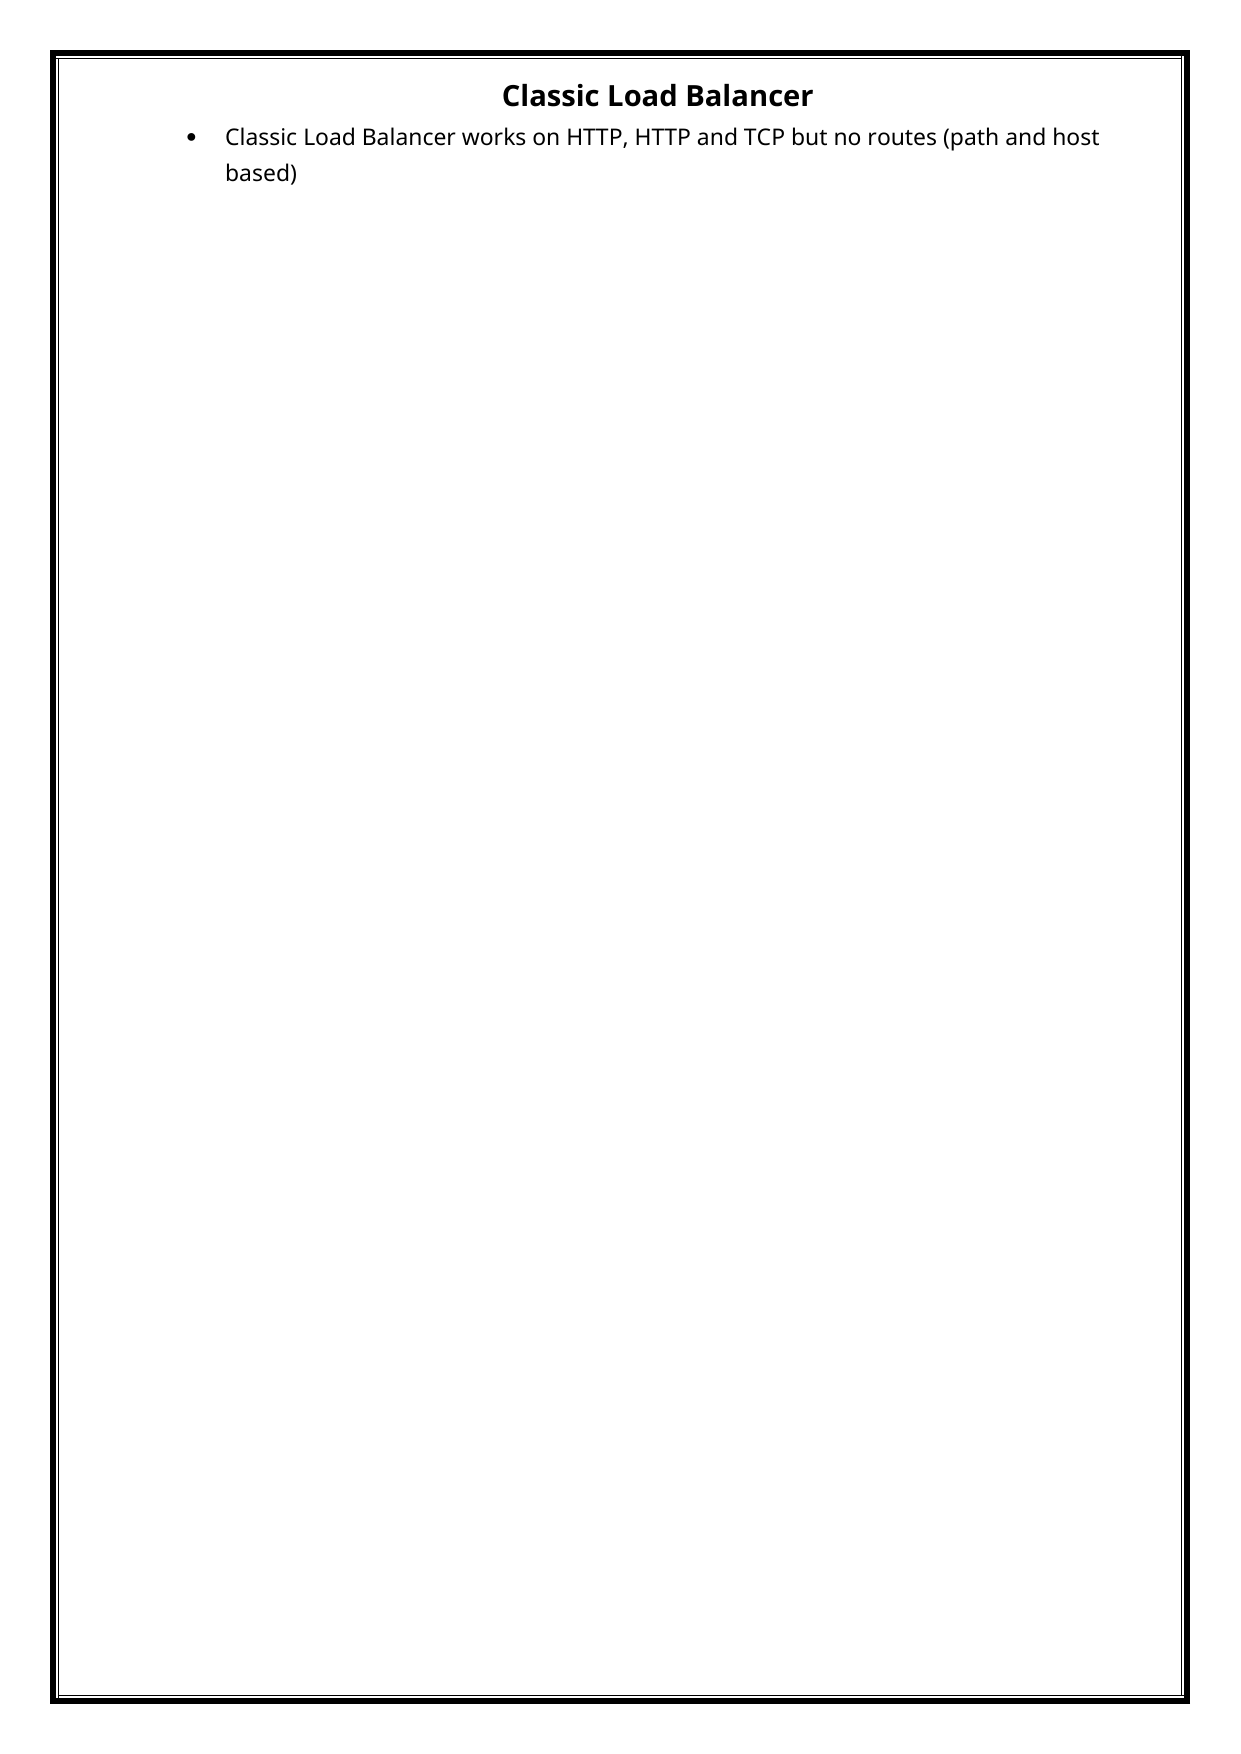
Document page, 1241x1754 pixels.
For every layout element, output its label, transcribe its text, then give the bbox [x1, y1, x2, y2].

list Classic Load Balancer [150, 75, 1165, 115]
list Classic Load Balancer works on HTTP, HTTP and TCP but no routes (path and host based) [187, 121, 1165, 188]
